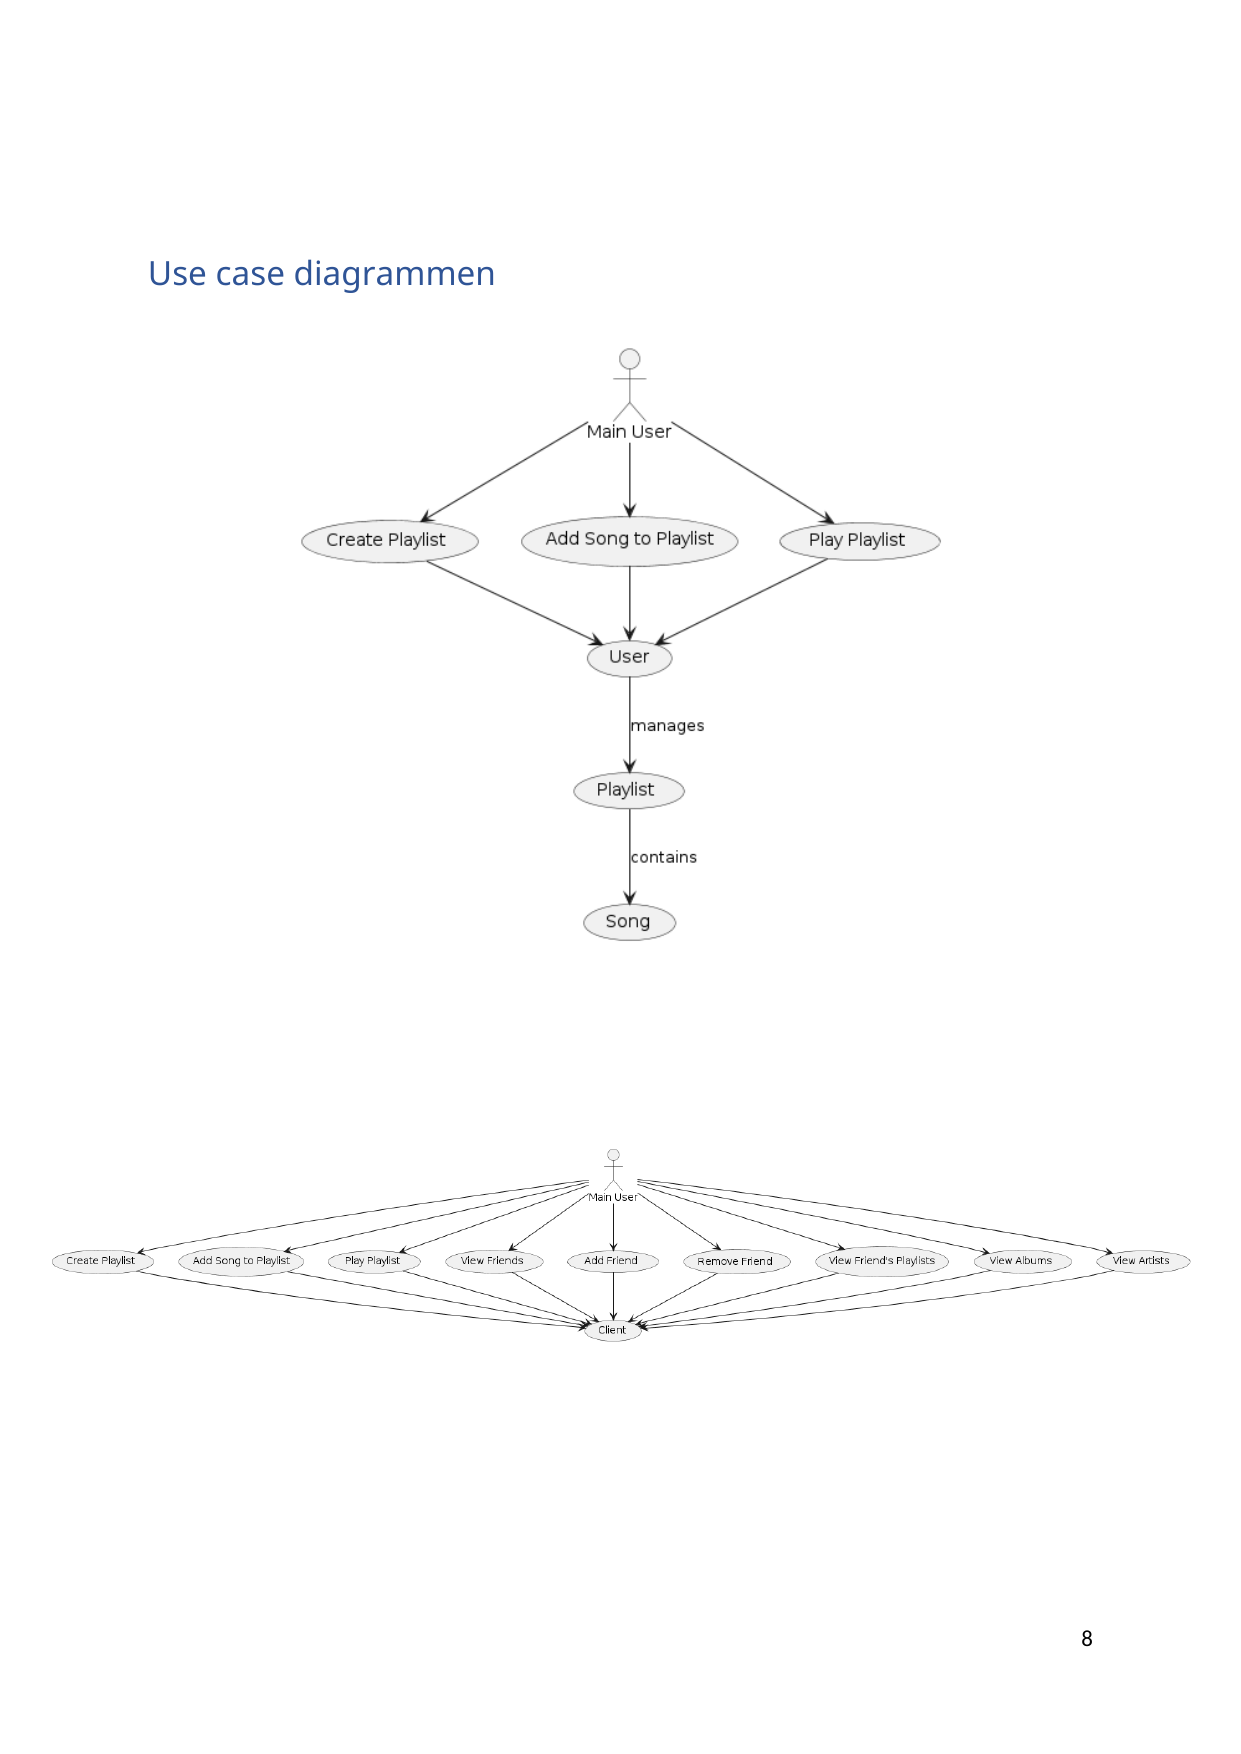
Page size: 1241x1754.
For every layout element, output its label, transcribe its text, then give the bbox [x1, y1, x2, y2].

picture [47, 1144, 1193, 1344]
picture [294, 341, 946, 946]
subtitle Use case diagrammen [148, 250, 1093, 295]
